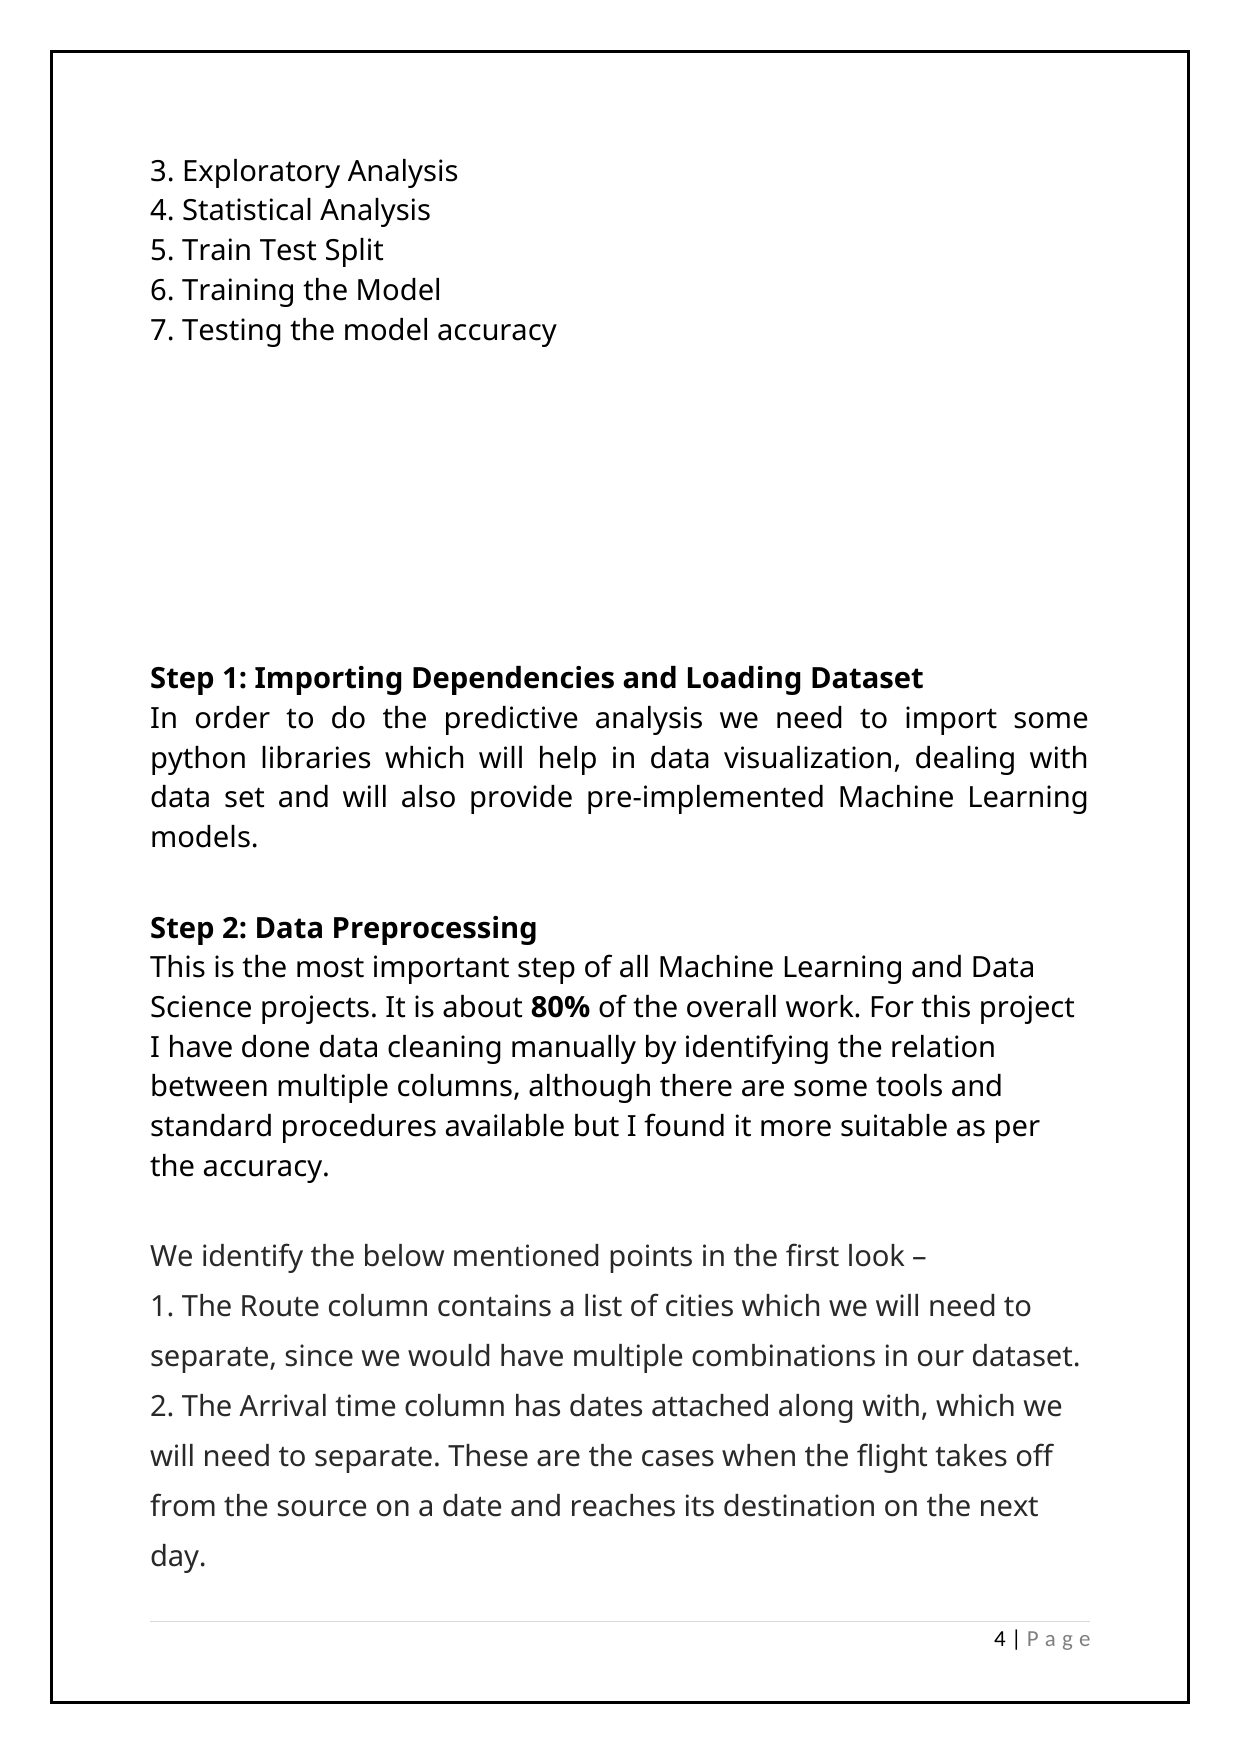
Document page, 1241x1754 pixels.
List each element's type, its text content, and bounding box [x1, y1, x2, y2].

text We identify the below mentioned points in the first look – [150, 1224, 1090, 1274]
text 5. Train Test Split [150, 229, 1090, 269]
text 2. The Arrival time column has dates attached along with, which we will need to separate. These are the cases when the flight takes off from the source on a date and reaches its destination on the next day. [150, 1374, 1090, 1574]
text 7. Testing the model accuracy [150, 309, 1090, 348]
text 1. The Route column contains a list of cities which we will need to separate, since we would have multiple combinations in our dataset. [150, 1274, 1090, 1374]
text In order to do the predictive analysis we need to import some python libraries which will help in data visualization, dealing with data set and will also provide pre-implemented Machine Learning models. [150, 697, 1090, 856]
text Step 1: Importing Dependencies and Loading Dataset [150, 657, 1090, 697]
text 3. Exploratory Analysis [150, 150, 1090, 190]
text 4. Statistical Analysis [150, 190, 1090, 229]
text This is the most important step of all Machine Learning and Data Science projects. It is about 80% of the overall work. For this project I have done data cleaning manually by identifying the relation between multiple columns, although there are some tools and standard procedures available but I found it more suitable as per the accuracy. [150, 947, 1090, 1185]
text 6. Training the Model [150, 269, 1090, 309]
text Step 2: Data Preprocessing [150, 907, 1090, 947]
